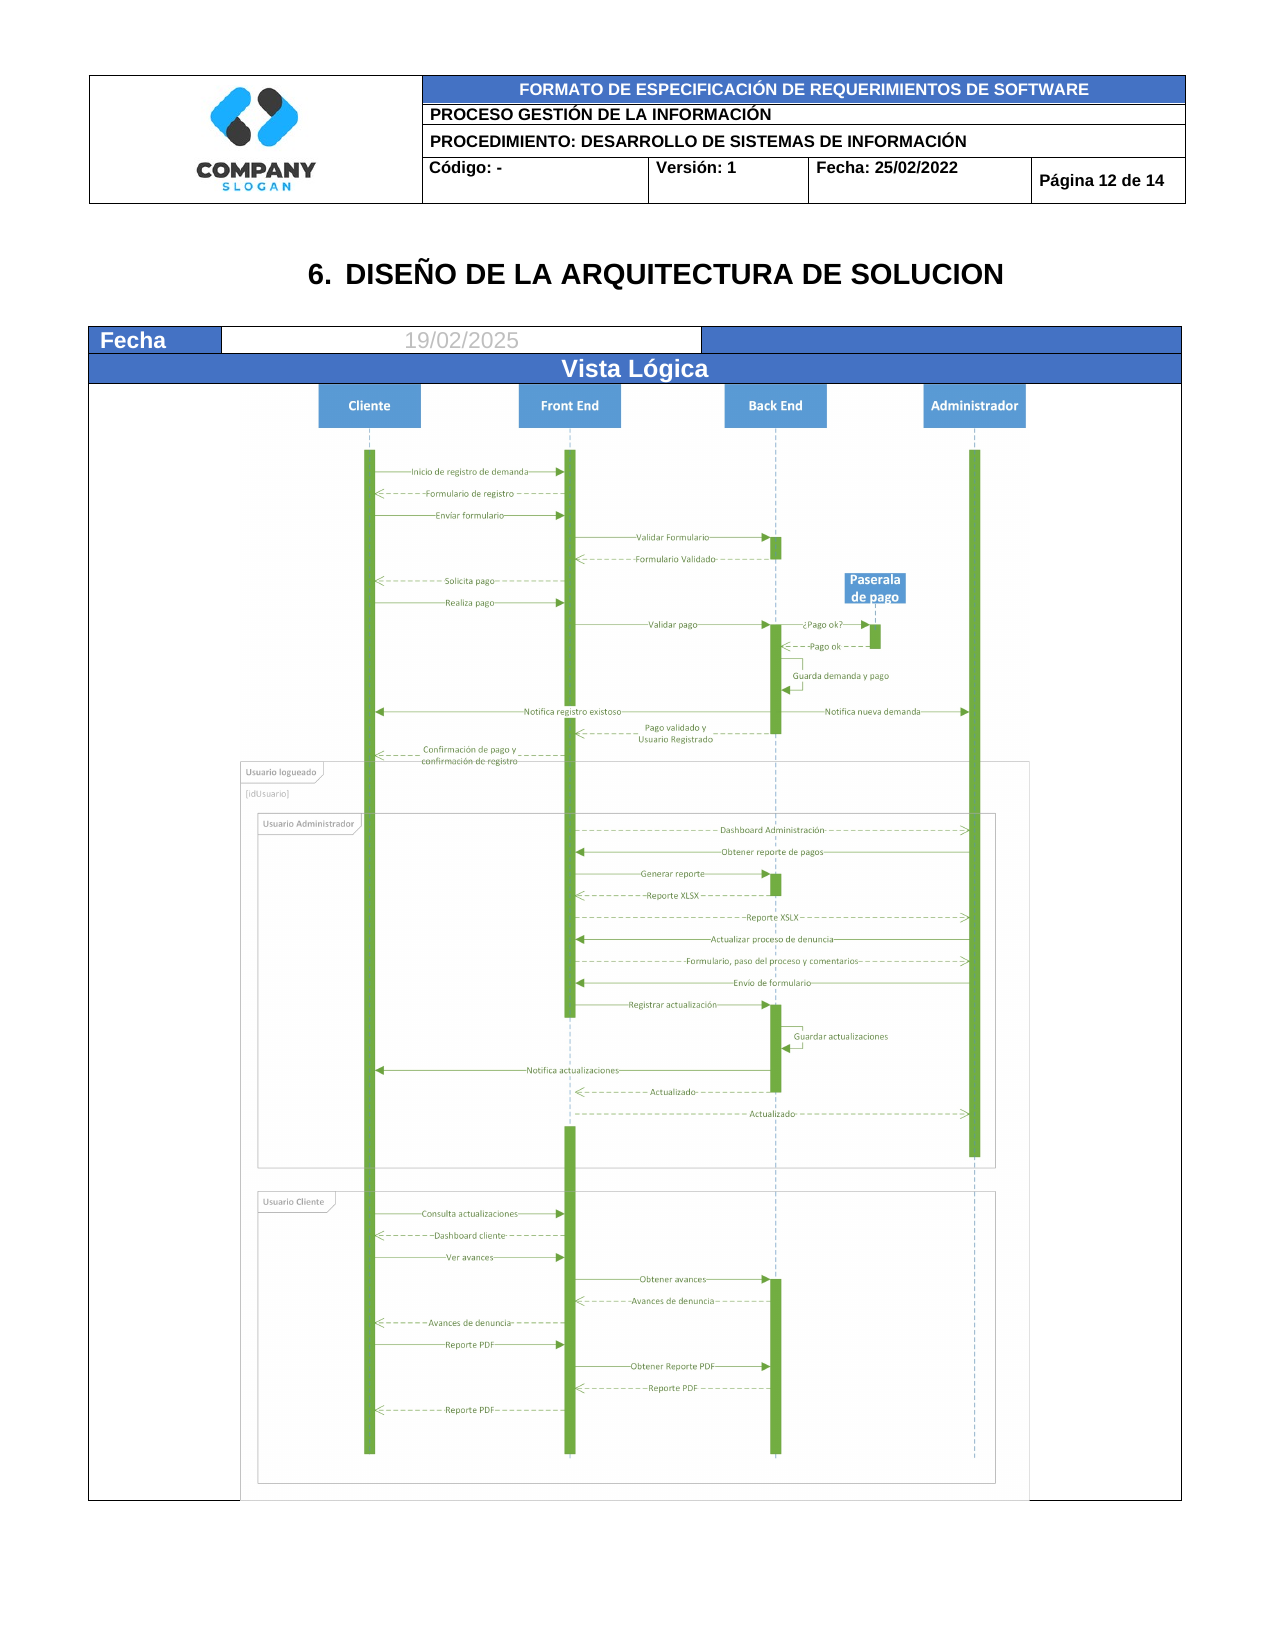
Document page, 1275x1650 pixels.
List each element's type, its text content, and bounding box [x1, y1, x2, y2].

picture [193, 85, 319, 193]
table_header Fecha [89, 327, 221, 353]
table_header [702, 327, 1181, 353]
subtitle DISEÑO DE LA ARQUITECTURA DE SOLUCION [215, 257, 1098, 291]
table_cell Vista Lógica [89, 354, 1181, 383]
table_cell [89, 384, 240, 1500]
table_cell [1030, 384, 1181, 1500]
picture [240, 384, 1030, 1501]
table_header 19/02/2025 [222, 327, 701, 353]
